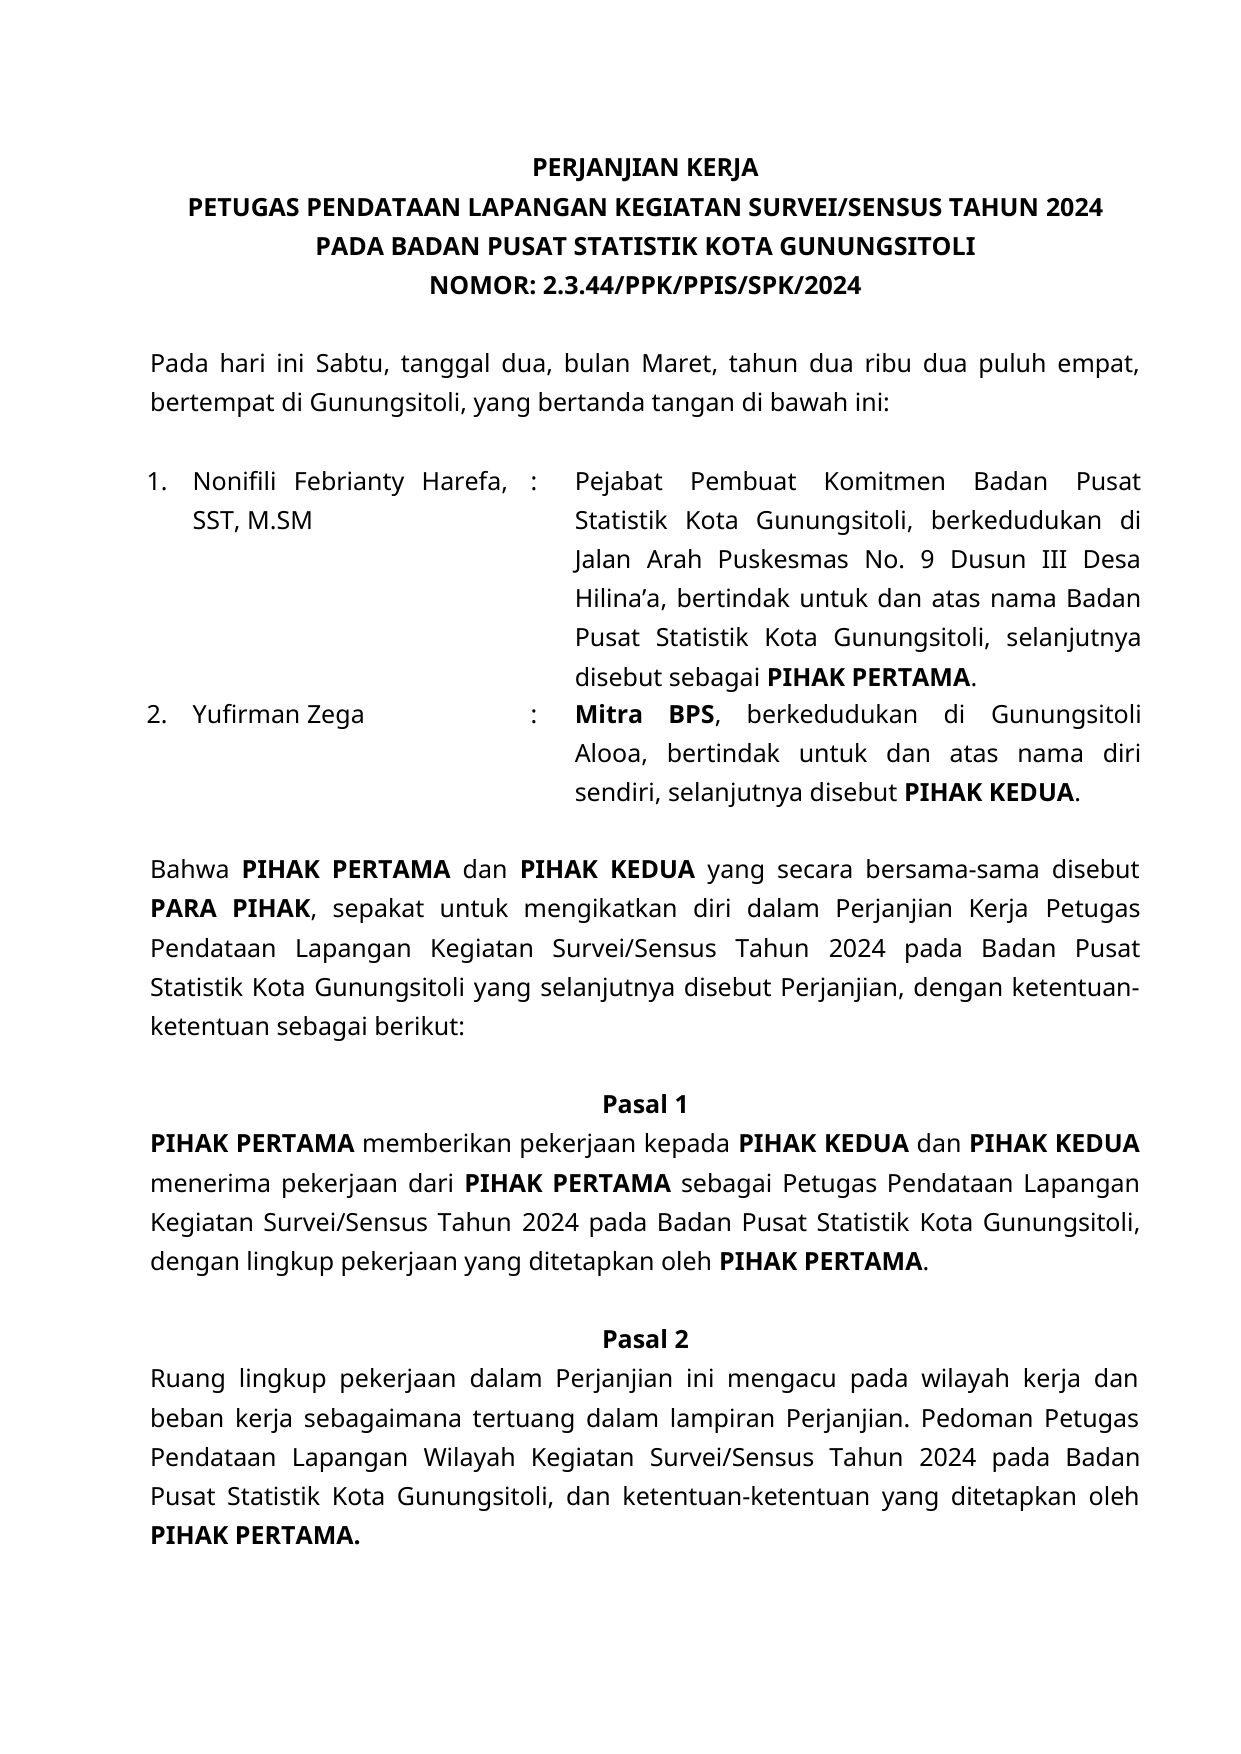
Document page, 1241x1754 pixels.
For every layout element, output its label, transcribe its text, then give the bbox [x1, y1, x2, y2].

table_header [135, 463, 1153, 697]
text NOMOR: 2.3.44/PPK/PPIS/SPK/2024 [150, 267, 1140, 302]
text Pada hari ini Sabtu, tanggal dua, bulan Maret, tahun dua ribu dua puluh empat, bertempat di Gunungsitoli, yang bertanda tangan di bawah ini: [150, 346, 1140, 419]
text PIHAK PERTAMA memberikan pekerjaan kepada PIHAK KEDUA dan PIHAK KEDUA menerima pekerjaan dari PIHAK PERTAMA sebagai Petugas Pendataan Lapangan Kegiatan Survei/Sensus Tahun 2024 pada Badan Pusat Statistik Kota Gunungsitoli, dengan lingkup pekerjaan yang ditetapkan oleh PIHAK PERTAMA. [150, 1126, 1140, 1278]
text Bahwa PIHAK PERTAMA dan PIHAK KEDUA yang secara bersama-sama disebut PARA PIHAK, sepakat untuk mengikatkan diri dalam Perjanjian Kerja Petugas Pendataan Lapangan Kegiatan Survei/Sensus Tahun 2024 pada Badan Pusat Statistik Kota Gunungsitoli yang selanjutnya disebut Perjanjian, dengan ketentuan-ketentuan sebagai berikut: [150, 852, 1140, 1043]
text Pasal 2 [150, 1322, 1140, 1356]
text PERJANJIAN KERJA [150, 150, 1140, 184]
text Ruang lingkup pekerjaan dalam Perjanjian ini mengacu pada wilayah kerja dan beban kerja sebagaimana tertuang dalam lampiran Perjanjian. Pedoman Petugas Pendataan Lapangan Wilayah Kegiatan Survei/Sensus Tahun 2024 pada Badan Pusat Statistik Kota Gunungsitoli, dan ketentuan-ketentuan yang ditetapkan oleh PIHAK PERTAMA. [150, 1361, 1140, 1552]
text PETUGAS PENDATAAN LAPANGAN KEGIATAN SURVEI/SENSUS TAHUN 2024 PADA BADAN PUSAT STATISTIK KOTA GUNUNGSITOLI [150, 189, 1140, 262]
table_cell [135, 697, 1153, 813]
text Pasal 1 [150, 1087, 1140, 1121]
